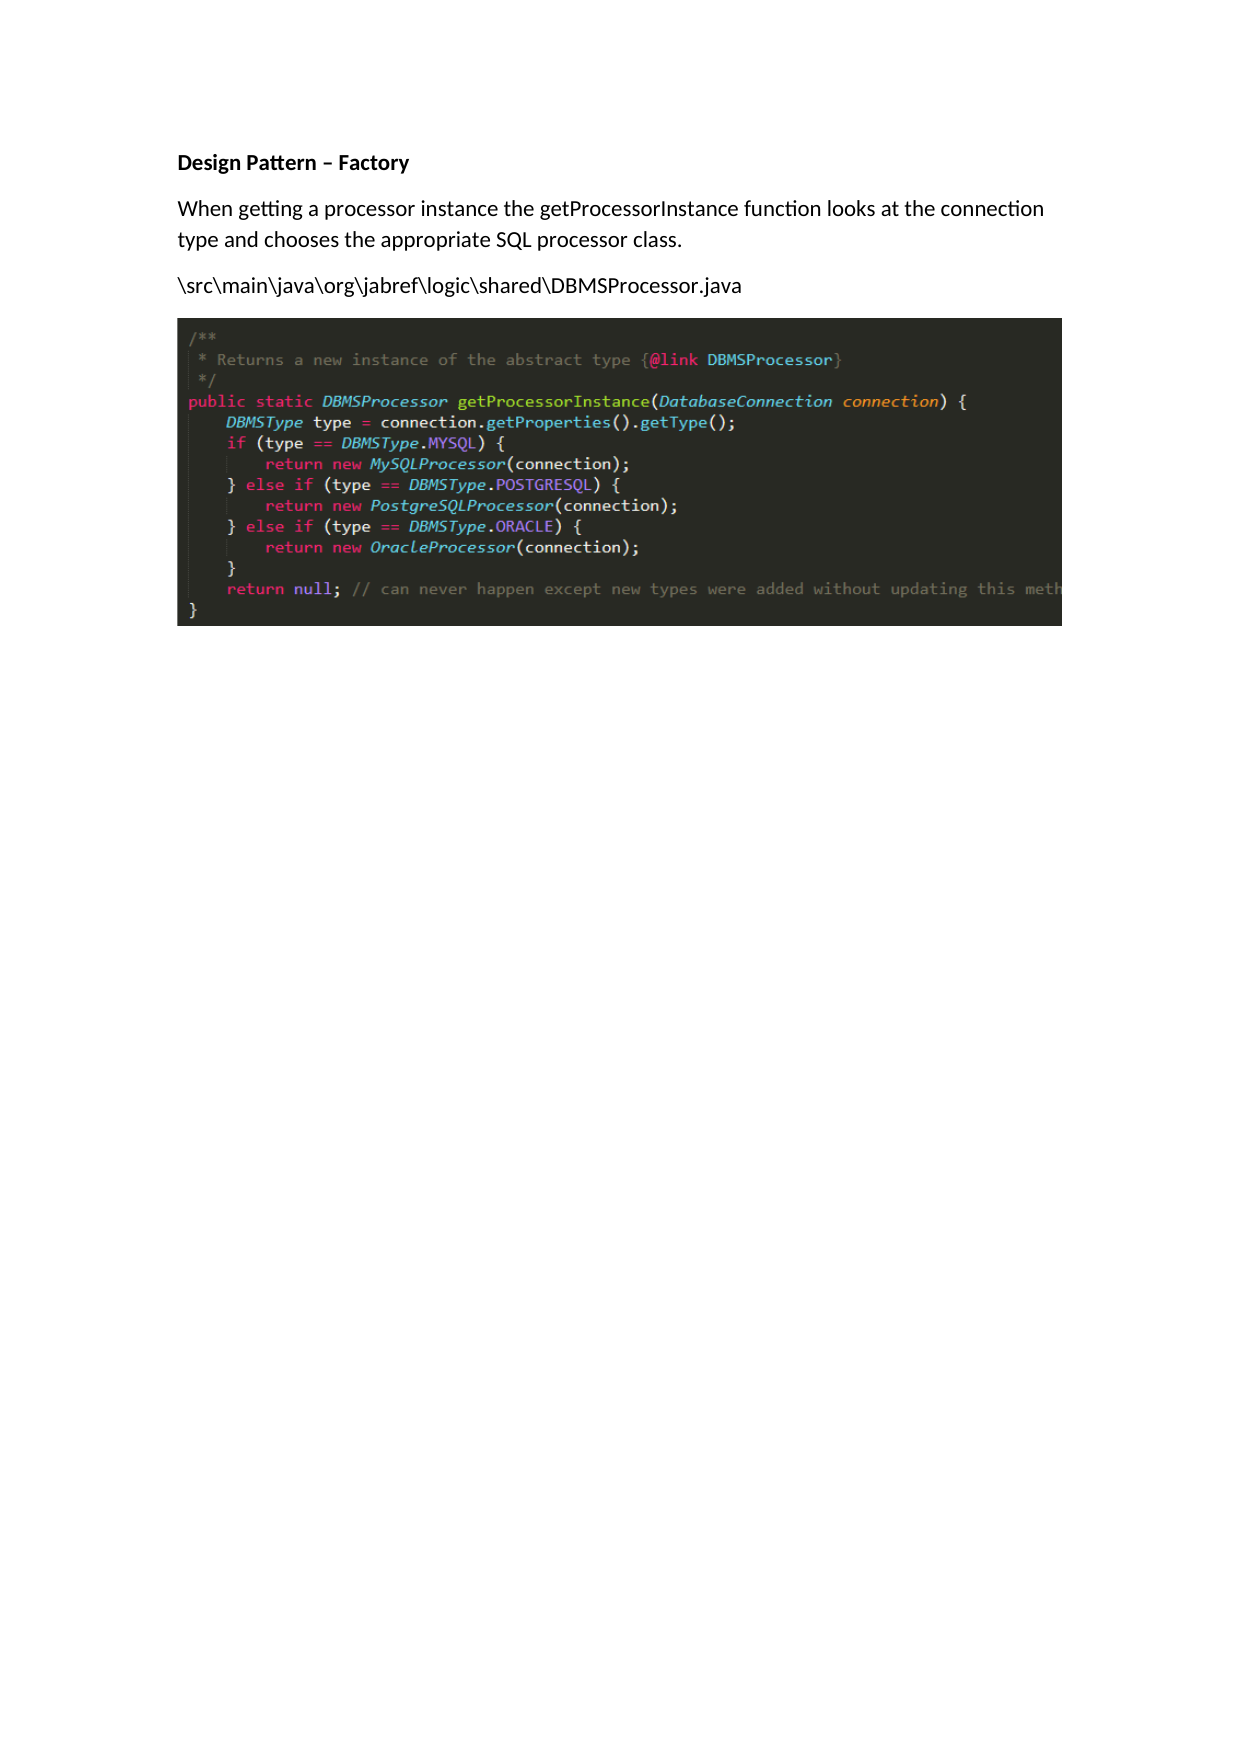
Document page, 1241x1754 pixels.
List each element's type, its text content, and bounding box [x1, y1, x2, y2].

text \src\main\java\org\jabref\logic\shared\DBMSProcessor.java [177, 272, 1063, 299]
text Design Pattern – Factory [177, 148, 1063, 176]
picture [177, 318, 1062, 626]
text When getting a processor instance the getProcessorInstance function looks at the connection type and chooses the appropriate SQL processor class. [177, 194, 1063, 253]
